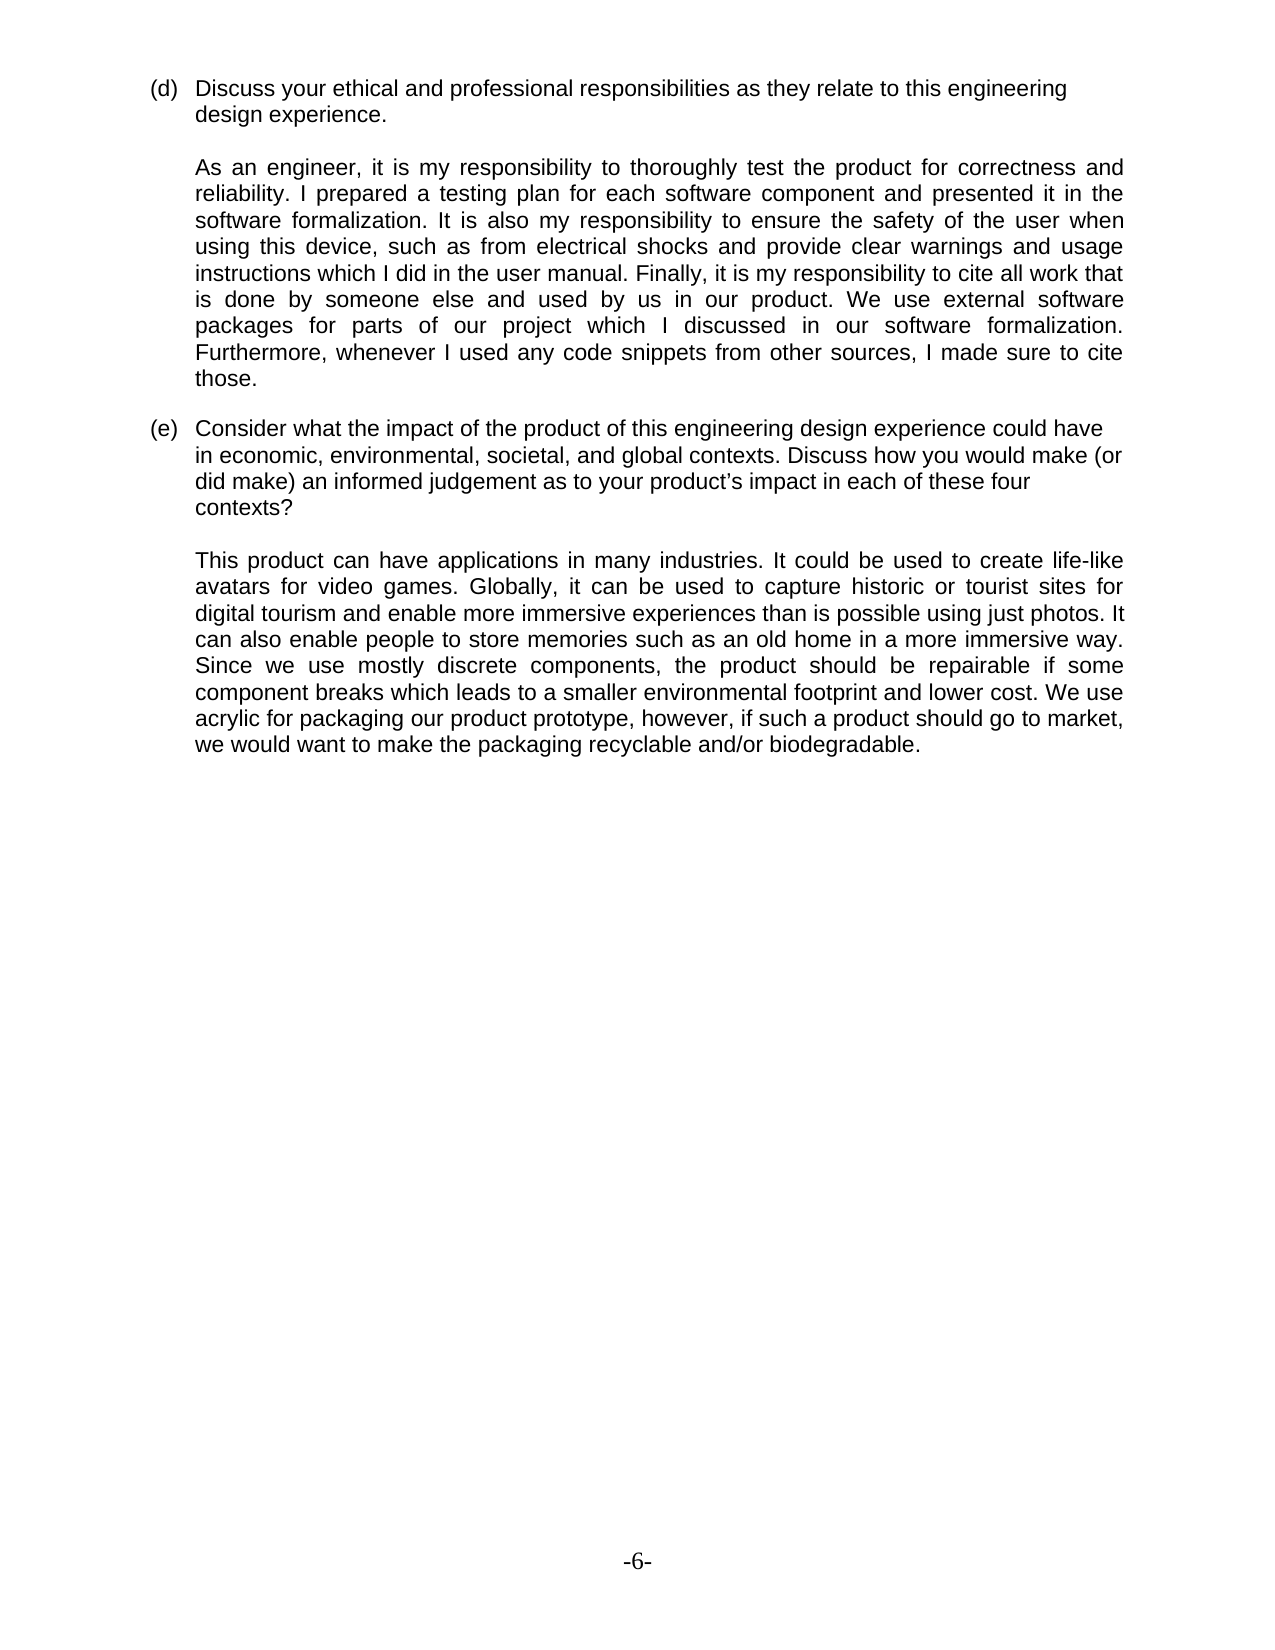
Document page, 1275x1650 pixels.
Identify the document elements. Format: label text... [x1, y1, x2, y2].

subtitle As an engineer, it is my responsibility to thoroughly test the product for correctness and reliability. I prepared a testing plan for each software component and presented it in the software formalization. It is also my responsibility to ensure the safety of the user when using this device, such as from electrical shocks and provide clear warnings and usage instructions which I did in the user manual. Finally, it is my responsibility to cite all work that is done by someone else and used by us in our product. We use external software packages for parts of our project which I discussed in our software formalization. Furthermore, whenever I used any code snippets from other sources, I made sure to cite those. [195, 154, 1125, 391]
list Consider what the impact of the product of this engineering design experience could have in economic, environmental, societal, and global contexts. Discuss how you would make (or did make) an informed judgement as to your product’s impact in each of these four contexts? [150, 415, 1125, 521]
subtitle This product can have applications in many industries. It could be used to create life-like avatars for video games. Globally, it can be used to capture historic or tourist sites for digital tourism and enable more immersive experiences than is possible using just photos. It can also enable people to store memories such as an old home in a more immersive way. Since we use mostly discrete components, the product should be repairable if some component breaks which leads to a smaller environmental footprint and lower cost. We use acrylic for packaging our product prototype, however, if such a product should go to market, we would want to make the packaging recyclable and/or biodegradable. Purdue ECE Senior Design Semester Report [195, 547, 1125, 758]
list Discuss your ethical and professional responsibilities as they relate to this engineering design experience. [150, 75, 1125, 128]
